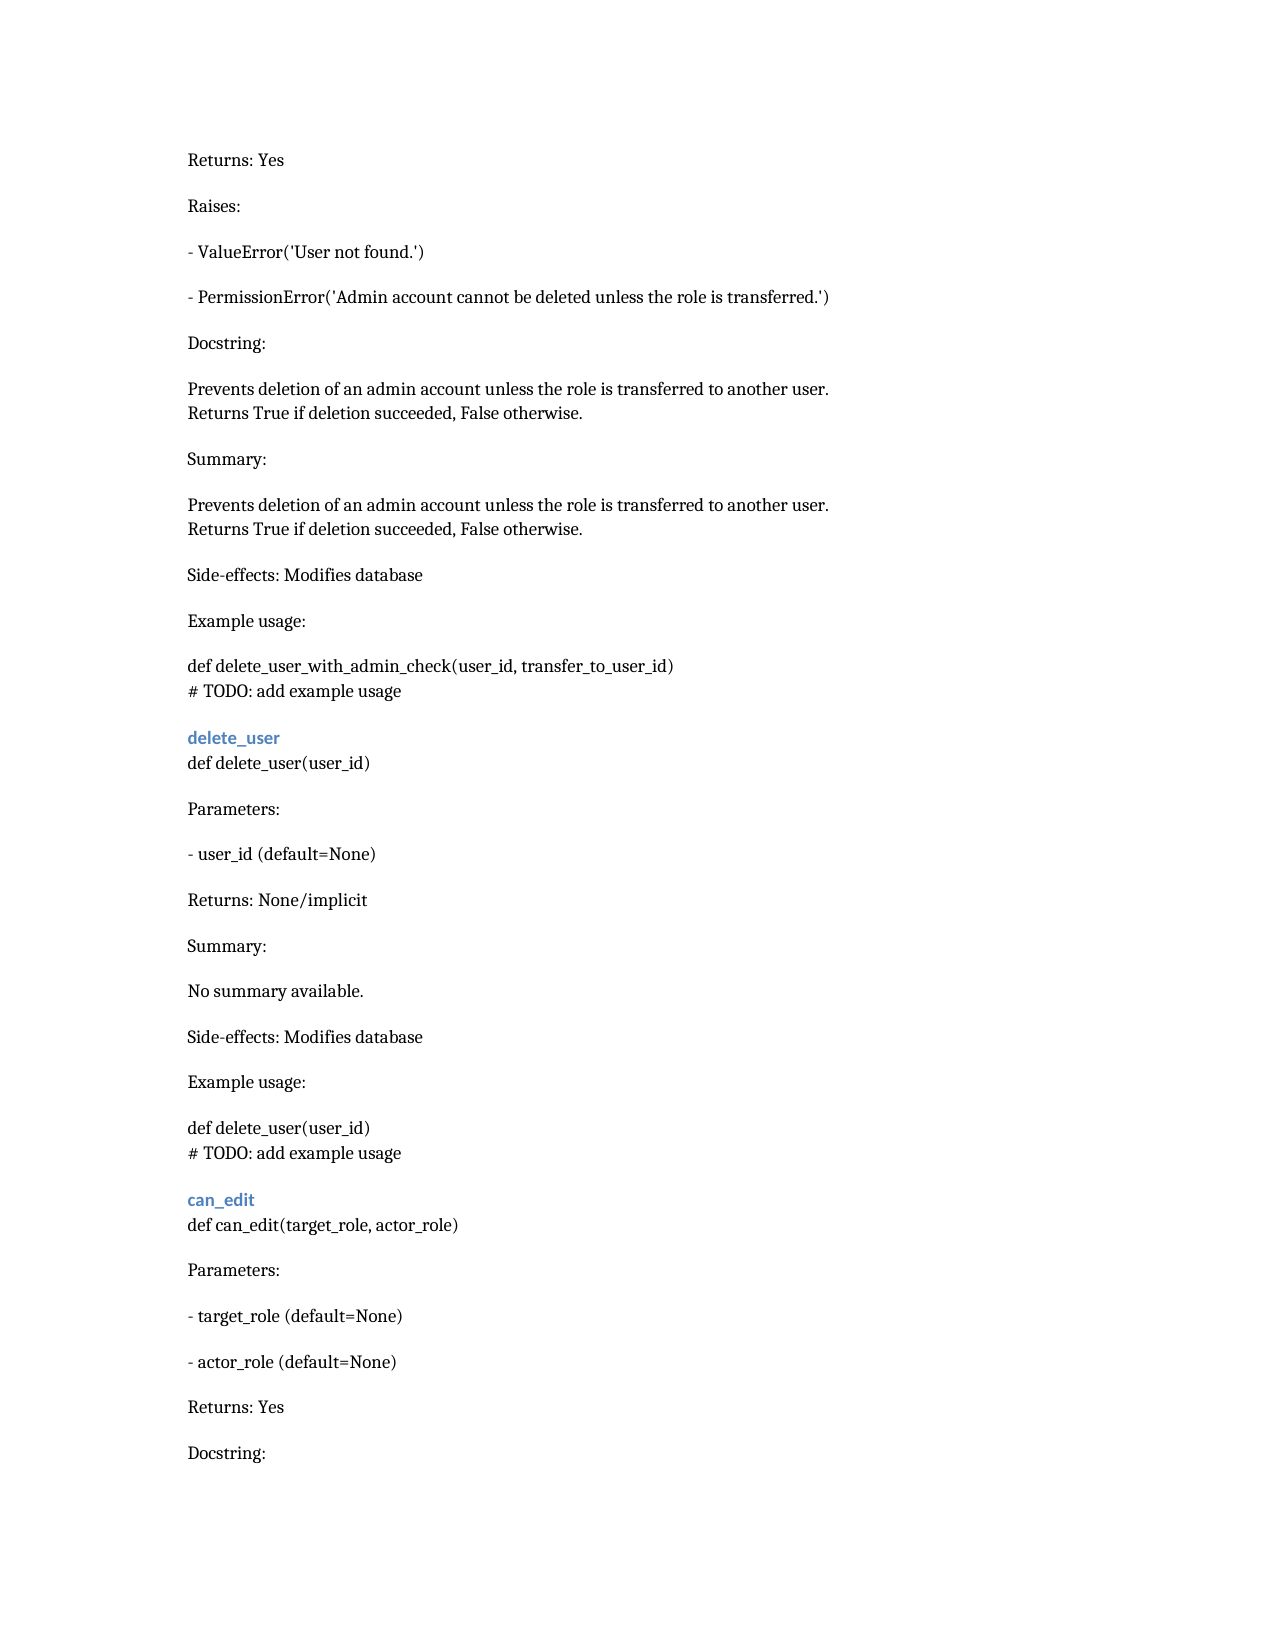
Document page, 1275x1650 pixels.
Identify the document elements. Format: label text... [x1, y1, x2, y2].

text Returns: Yes [187, 150, 1087, 172]
text def delete_user_with_admin_check(user_id, transfer_to_user_id) # TODO: add example usage [187, 656, 1087, 702]
text - actor_role (default=None) [187, 1351, 1087, 1373]
text Docstring: [187, 332, 1087, 354]
text Summary: [187, 935, 1087, 957]
text Parameters: [187, 1260, 1087, 1282]
text Example usage: [187, 610, 1087, 632]
text Returns: None/implicit [187, 889, 1087, 911]
text No summary available. [187, 981, 1087, 1002]
text Raises: [187, 196, 1087, 217]
text Returns: Yes [187, 1397, 1087, 1418]
text - user_id (default=None) [187, 844, 1087, 865]
subtitle delete_user [187, 726, 1087, 749]
subtitle can_edit [187, 1188, 1087, 1211]
text Docstring: [187, 1442, 1087, 1464]
text Side-effects: Modifies database [187, 564, 1087, 586]
text def can_edit(target_role, actor_role) [187, 1214, 1087, 1236]
text Side-effects: Modifies database [187, 1026, 1087, 1048]
text def delete_user(user_id) # TODO: add example usage [187, 1118, 1087, 1164]
text Prevents deletion of an admin account unless the role is transferred to another user. Returns True if deletion succeeded, False otherwise. [187, 378, 1087, 424]
text - PermissionError('Admin account cannot be deleted unless the role is transferred.') [187, 287, 1087, 308]
text Summary: [187, 448, 1087, 470]
text Example usage: [187, 1072, 1087, 1093]
text - ValueError('User not found.') [187, 241, 1087, 263]
text Prevents deletion of an admin account unless the role is transferred to another user. Returns True if deletion succeeded, False otherwise. [187, 494, 1087, 541]
text Parameters: [187, 798, 1087, 820]
text - target_role (default=None) [187, 1306, 1087, 1327]
text def delete_user(user_id) [187, 753, 1087, 774]
